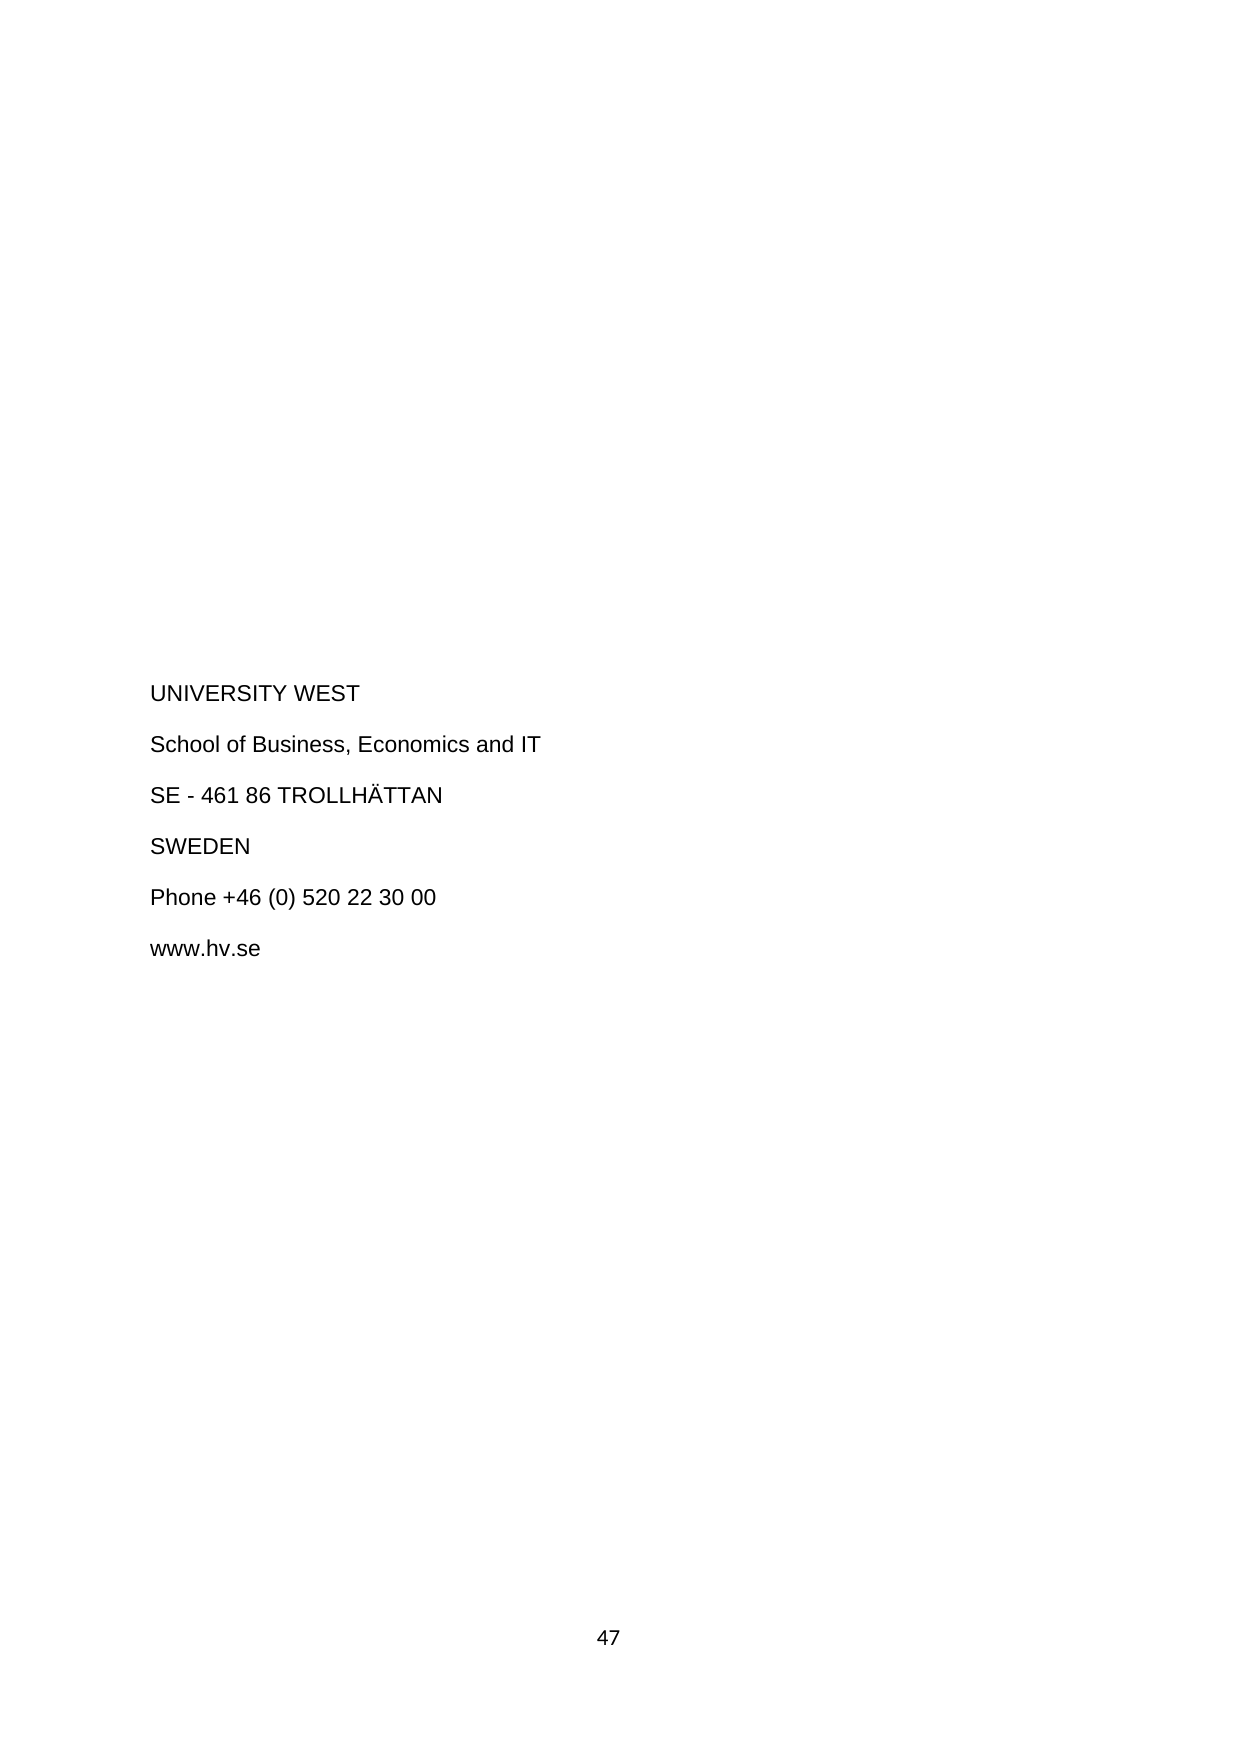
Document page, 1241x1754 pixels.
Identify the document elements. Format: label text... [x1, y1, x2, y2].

text SWEDEN [150, 833, 1090, 860]
text www.hv.se [150, 935, 1090, 962]
text UNIVERSITY WEST [150, 680, 1090, 707]
text School of Business, Economics and IT [150, 731, 1090, 758]
text Phone +46 (0) 520 22 30 00 [150, 884, 1090, 911]
text SE - 461 86 TROLLHÄTTAN [150, 782, 1090, 809]
